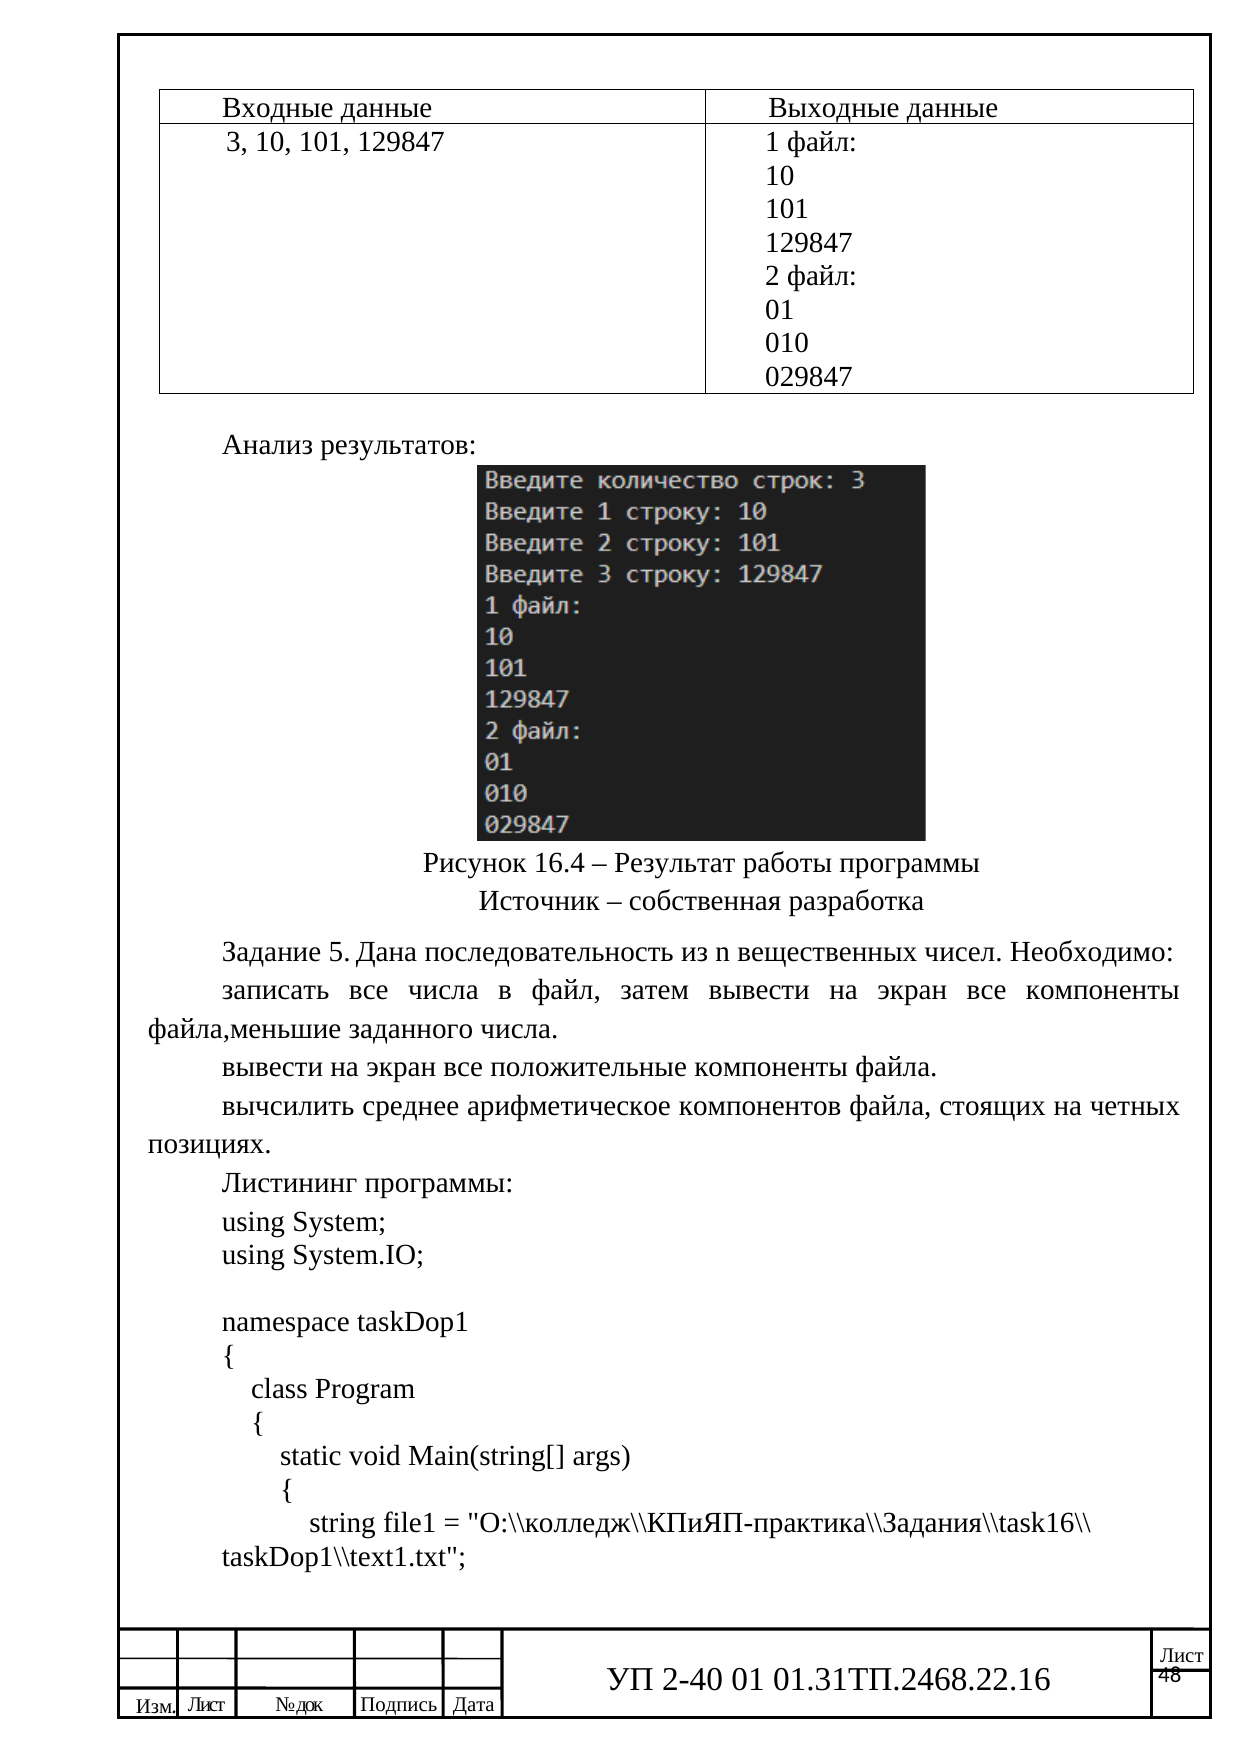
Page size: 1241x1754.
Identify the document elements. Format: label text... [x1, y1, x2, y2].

text using System.IO; [222, 1237, 1181, 1271]
table_header Входные данные [160, 90, 705, 123]
text Источник – собственная разработка [148, 883, 1181, 917]
text static void Main(string[] args) [222, 1438, 1181, 1472]
text вывести на экран все положительные компоненты файла. [148, 1049, 1181, 1083]
text { [222, 1338, 1181, 1371]
picture [477, 465, 926, 841]
text using System; [222, 1204, 1181, 1237]
table_header Выходные данные [706, 90, 1193, 123]
table_cell 1 файл: 10 101 129847 2 файл: 01 010 029847 [706, 124, 1193, 393]
text записать все числа в файл, затем вывести на экран все компоненты файла,меньшие заданного числа. [148, 972, 1181, 1044]
text { [222, 1405, 1181, 1438]
text Задание 5. Дана последовательность из n вещественных чисел. Необходимо: [148, 934, 1181, 967]
text Анализ результатов: [148, 427, 1181, 461]
table_cell 3, 10, 101, 129847 [160, 124, 705, 393]
text вычсилить среднее арифметическое компонентов файла, стоящих на четных позициях. [148, 1088, 1181, 1160]
text Рисунок 16.4 – Результат работы программы [148, 845, 1181, 878]
text namespace taskDop1 [222, 1304, 1181, 1338]
text { [222, 1472, 1181, 1506]
text string file1 = "O:\\колледж\\КПиЯП-практика\\Задания\\task16\\taskDop1\\text1.txt"; [222, 1506, 1181, 1573]
text class Program [222, 1371, 1181, 1405]
text Листининг программы: [148, 1165, 1181, 1199]
